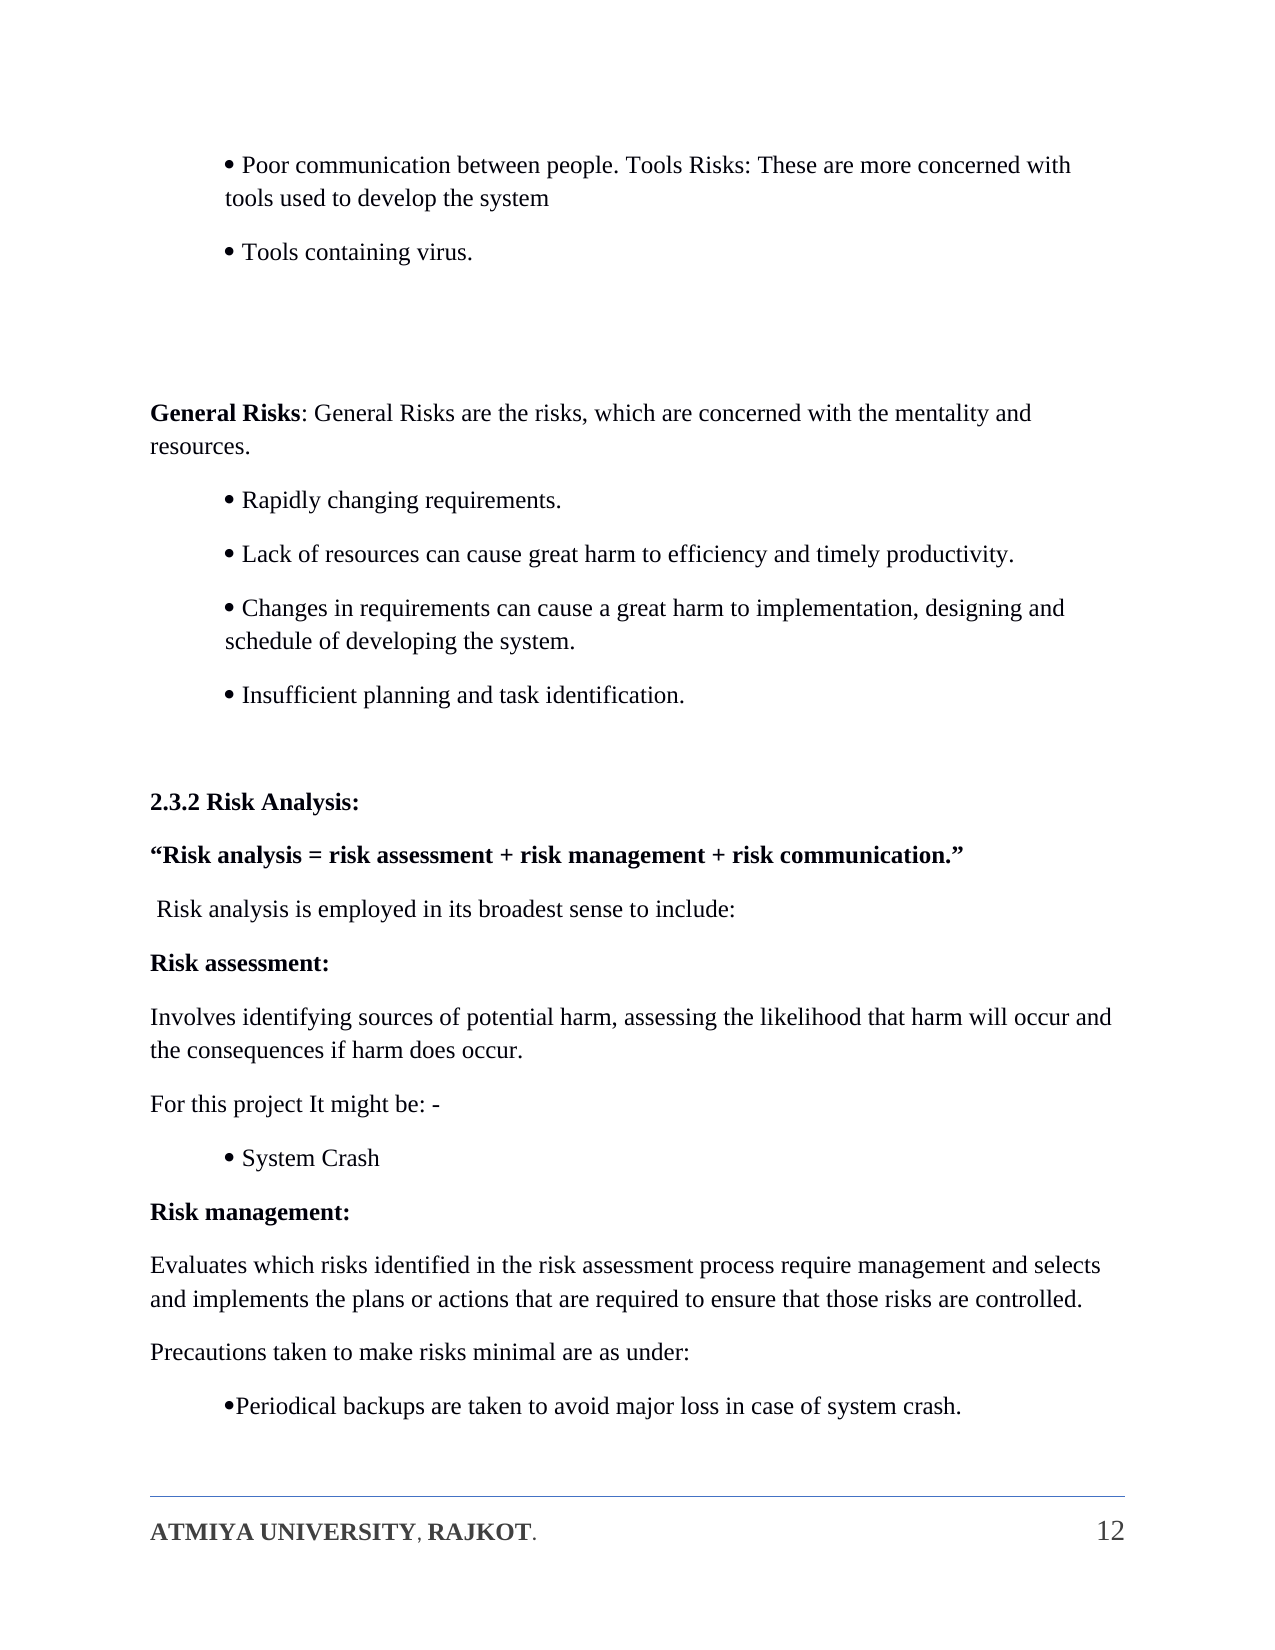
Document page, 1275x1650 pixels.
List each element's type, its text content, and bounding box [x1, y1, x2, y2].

text For this project It might be: - [150, 1089, 1125, 1118]
text “Risk analysis = risk assessment + risk management + risk communication.” [150, 841, 1125, 869]
text Risk analysis is employed in its broadest sense to include: [150, 894, 1125, 923]
text Lack of resources can cause great harm to efficiency and timely productivity. [150, 539, 1125, 568]
text Insufficient planning and task identification. [150, 680, 1125, 709]
text Periodical backups are taken to avoid major loss in case of system crash. [150, 1391, 1125, 1420]
text Involves identifying sources of potential harm, assessing the likelihood that harm will occur and the consequences if harm does occur. [150, 1002, 1125, 1064]
text Precautions taken to make risks minimal are as under: [150, 1337, 1125, 1366]
text 2.3.2 Risk Analysis: [150, 787, 1125, 816]
text General Risks: General Risks are the risks, which are concerned with the mentality and resources. [150, 398, 1125, 460]
text Changes in requirements can cause a great harm to implementation, designing and schedule of developing the system. [225, 593, 1125, 655]
text Tools containing virus. [150, 237, 1125, 266]
text Evaluates which risks identified in the risk assessment process require management and selects and implements the plans or actions that are required to ensure that those risks are controlled. [150, 1251, 1125, 1312]
text Risk management: [150, 1197, 1125, 1226]
text Rapidly changing requirements. [150, 485, 1125, 514]
text Risk assessment: [150, 948, 1125, 977]
text System Crash [150, 1143, 1125, 1172]
text Poor communication between people. Tools Risks: These are more concerned with tools used to develop the system [225, 150, 1125, 212]
